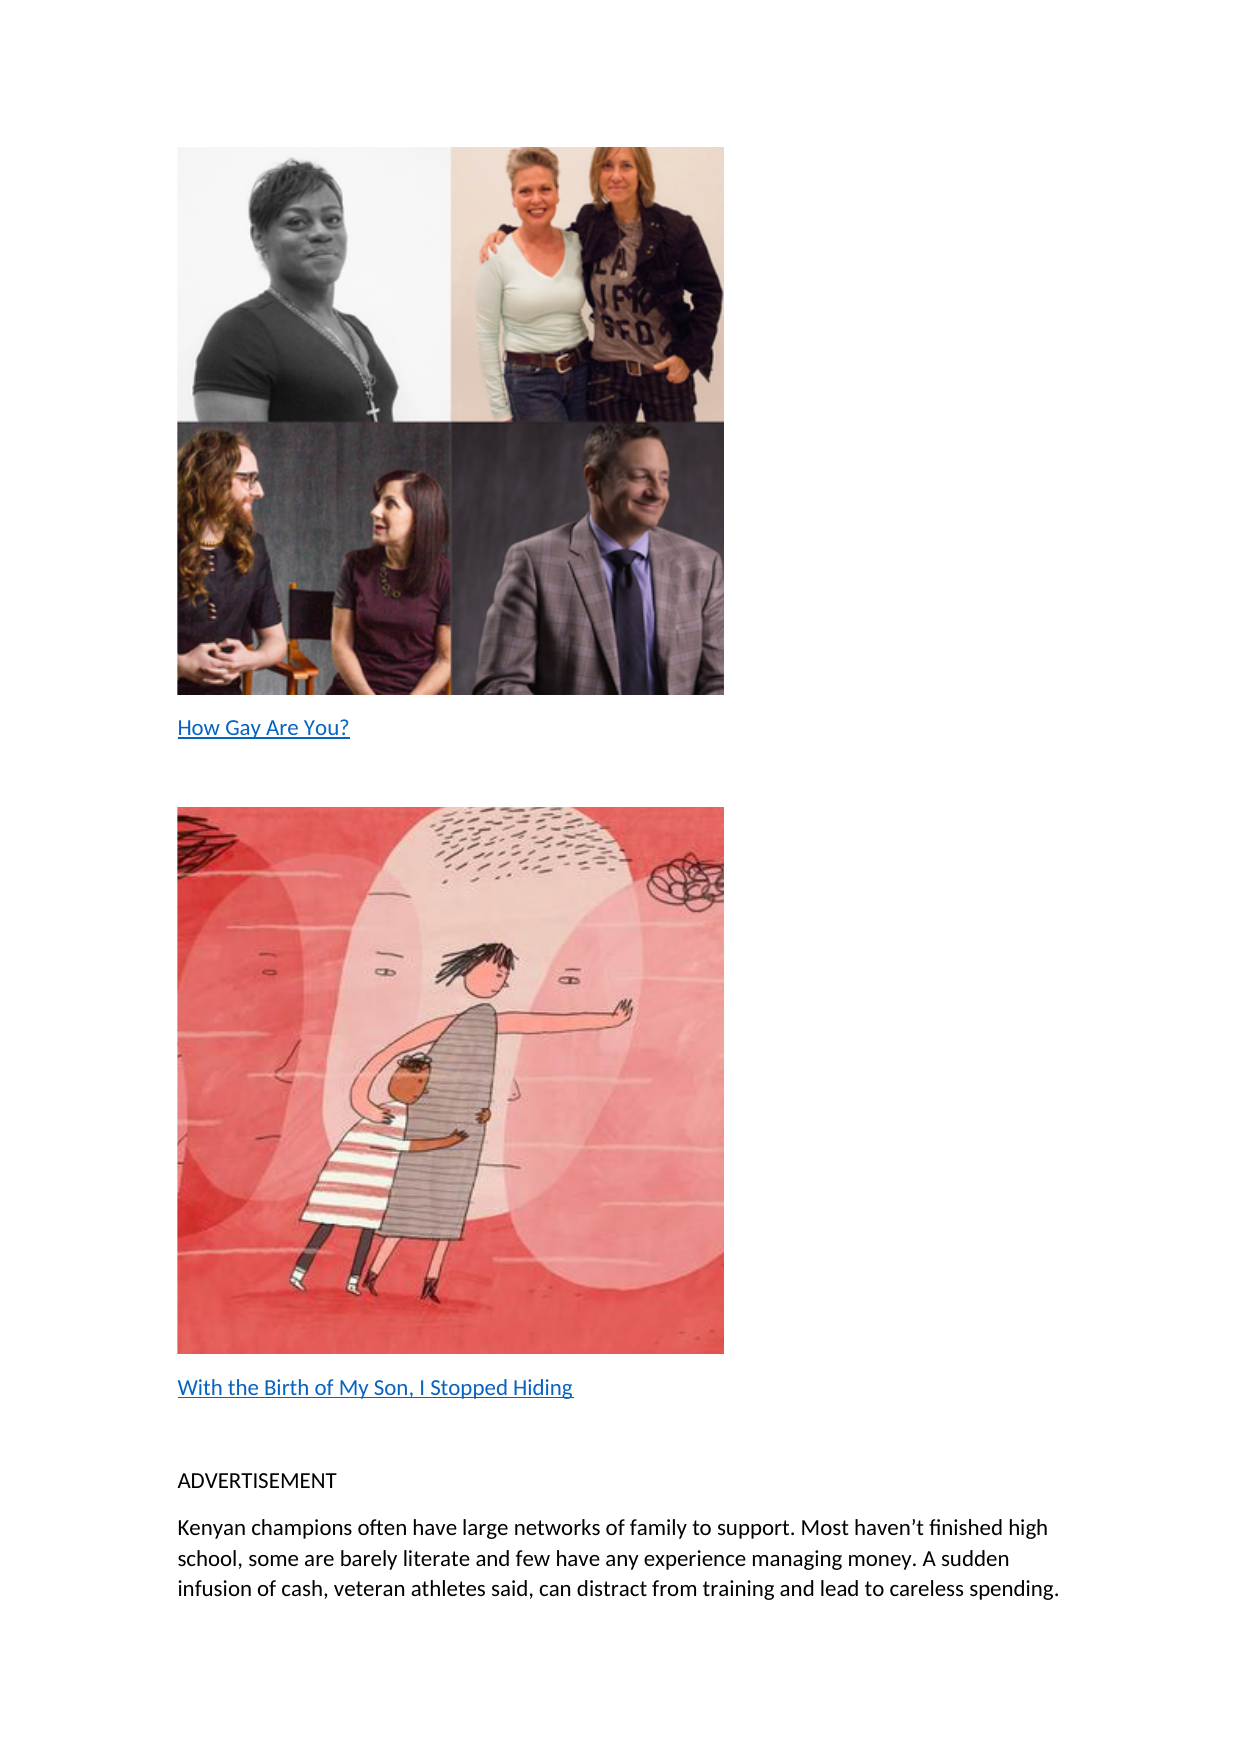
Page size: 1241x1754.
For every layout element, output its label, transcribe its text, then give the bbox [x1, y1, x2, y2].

text ADVERTISEMENT [177, 1467, 1063, 1494]
text With the Birth of My Son, I Stopped Hiding [177, 1373, 1063, 1401]
text How Gay Are You? [177, 713, 1063, 741]
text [177, 1513, 1063, 1602]
picture [177, 147, 724, 695]
picture [177, 807, 724, 1354]
